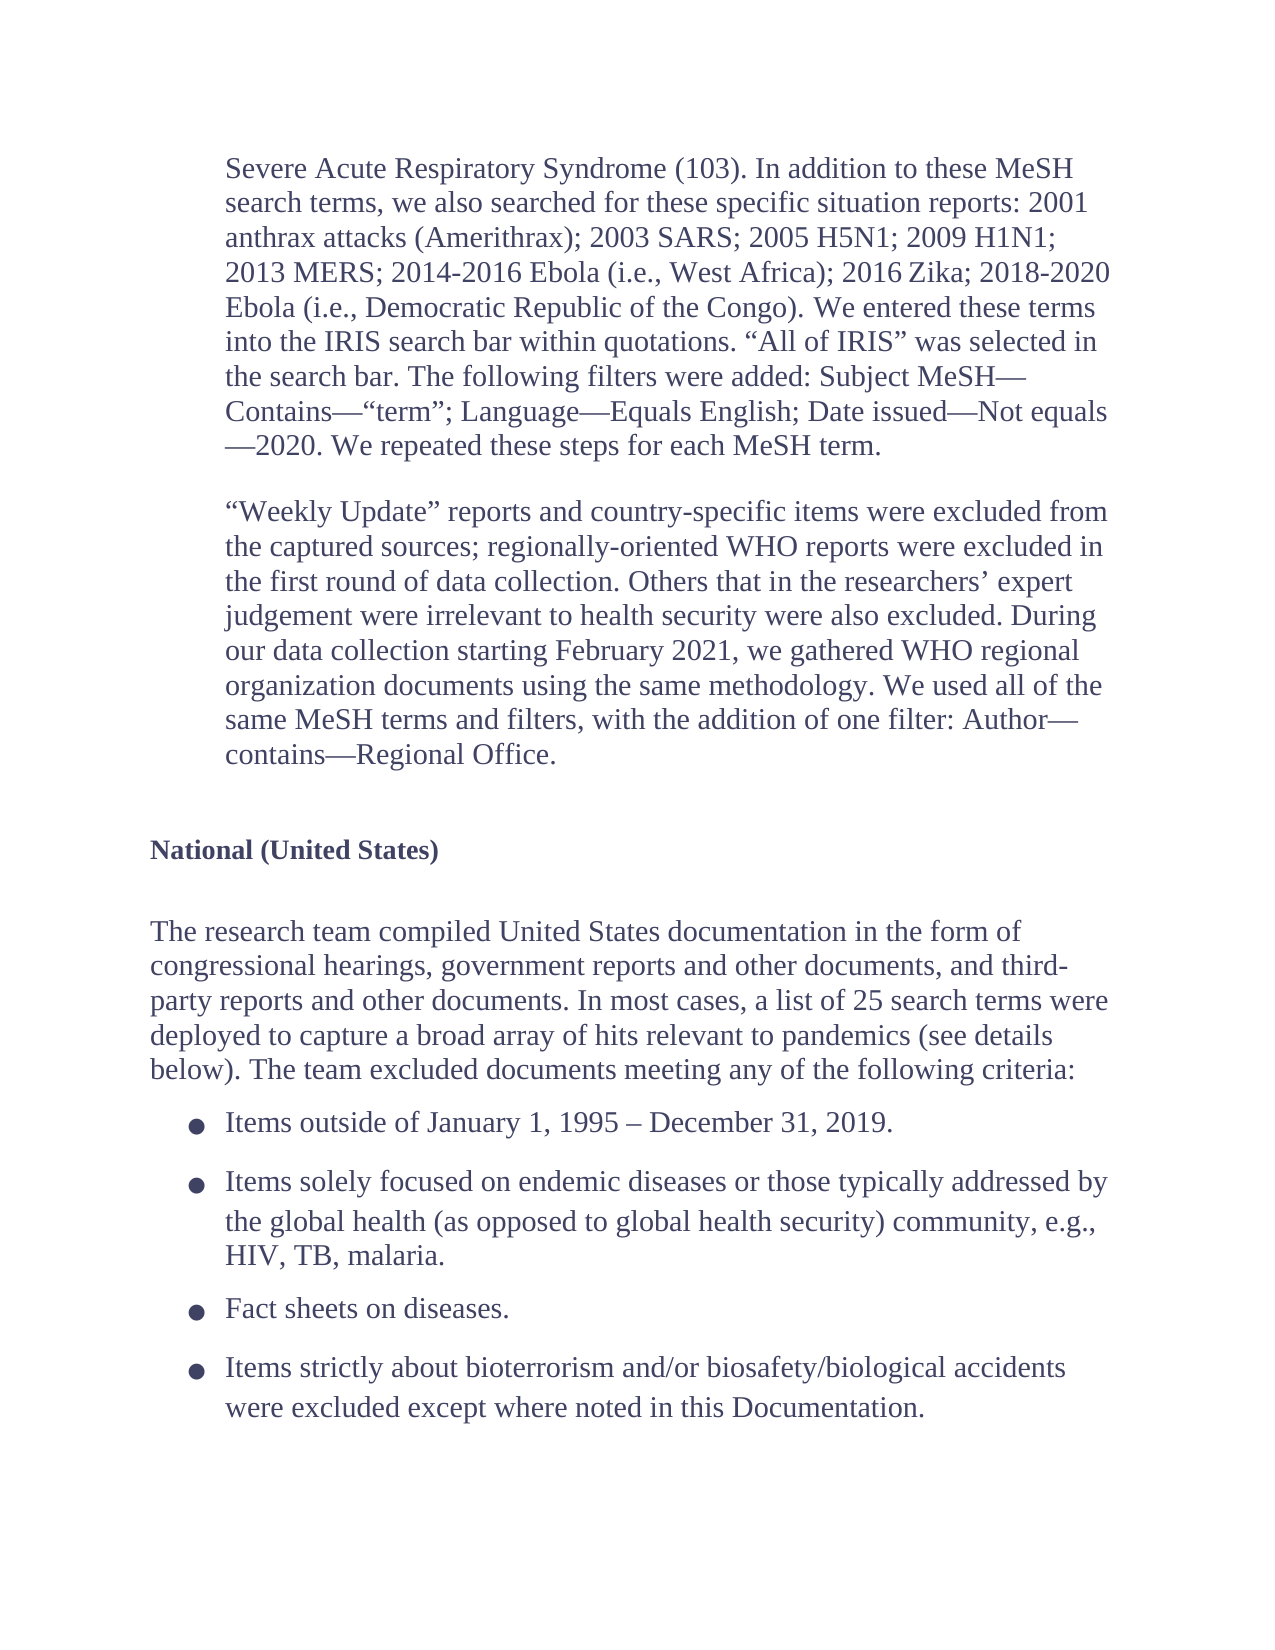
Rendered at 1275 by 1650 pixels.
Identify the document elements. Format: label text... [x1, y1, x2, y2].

text National (United States) [150, 833, 1125, 866]
list Fact sheets on diseases. [187, 1288, 1125, 1331]
list Items outside of January 1, 1995 – December 31, 2019. [187, 1102, 1125, 1144]
list Items strictly about bioterrorism and/or biosafety/biological accidents were excluded except where noted in this Documentation. [187, 1346, 1125, 1423]
text “Weekly Update” reports and country-specific items were excluded from the captured sources; regionally-oriented WHO reports were excluded in the first round of data collection. Others that in the researchers’ expert judgement were irrelevant to health security were also excluded. During our data collection starting February 2021, we gathered WHO regional organization documents using the same methodology. We used all of the same MeSH terms and filters, with the addition of one filter: Author—contains—Regional Office. [225, 493, 1125, 771]
list Items solely focused on endemic diseases or those typically addressed by the global health (as opposed to global health security) community, e.g., HIV, TB, malaria. [187, 1160, 1125, 1272]
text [225, 150, 1125, 462]
text The research team compiled United States documentation in the form of congressional hearings, government reports and other documents, and third-party reports and other documents. In most cases, a list of 25 search terms were deployed to capture a broad array of hits relevant to pandemics (see details below). The team excluded documents meeting any of the following criteria: [150, 913, 1125, 1086]
